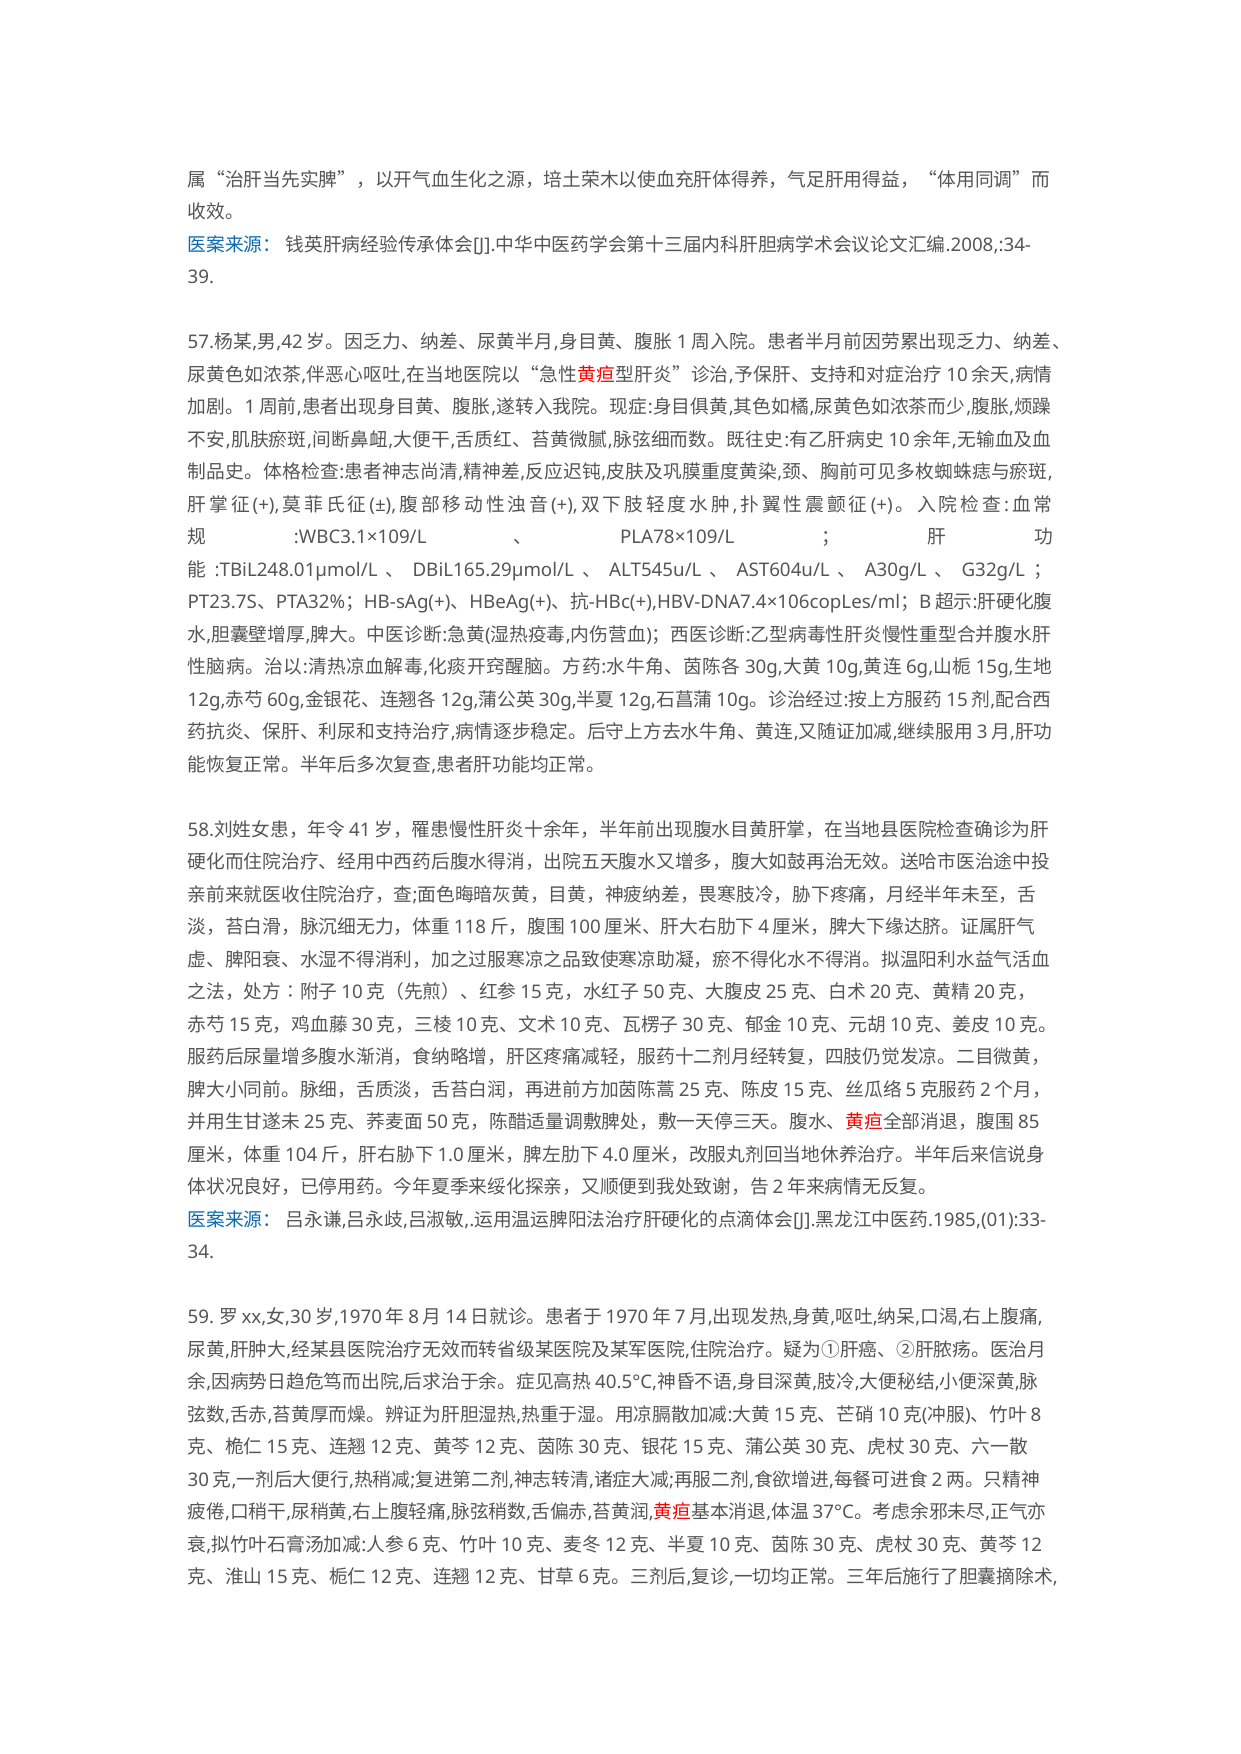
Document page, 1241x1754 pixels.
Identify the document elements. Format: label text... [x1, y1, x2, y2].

text 医案来源： 吕永谦,吕永歧,吕淑敏,.运用温运脾阳法治疗肝硬化的点滴体会[J].黑龙江中医药.1985,(01):33-34. [187, 1202, 1053, 1267]
list 57.杨某,男,42岁。因乏力、纳差、尿黄半月,身目黄、腹胀1周入院。患者半月前因劳累出现乏力、纳差、尿黄色如浓茶,伴恶心呕吐,在当地医院以“急性黄疸型肝炎”诊治,予保肝、支持和对症治疗10余天,病情加剧。1周前,患者出现身目黄、腹胀,遂转入我院。现症:身目俱黄,其色如橘,尿黄色如浓茶而少,腹胀,烦躁不安,肌肤瘀斑,间断鼻衄,大便干,舌质红、苔黄微腻,脉弦细而数。既往史:有乙肝病史10余年,无输血及血制品史。体格检查:患者神志尚清,精神差,反应迟钝,皮肤及巩膜重度黄染,颈、胸前可见多枚蜘蛛痣与瘀斑,肝掌征(+),莫菲氏征(±),腹部移动性浊音(+),双下肢轻度水肿,扑翼性震颤征(+)。入院检查:血常规:WBC3.1×109/L、PLA78×109/L；肝功能:TBiL248.01μmol/L、DBiL165.29μmol/L、ALT545u/L、AST604u/L、A30g/L、G32g/L；PT23.7S、PTA32%；HB-sAg(+)、HBeAg(+)、抗-HBc(+),HBV-DNA7.4×106copLes/ml；B超示:肝硬化腹水,胆囊壁增厚,脾大。中医诊断:急黄(湿热疫毒,内伤营血)；西医诊断:乙型病毒性肝炎慢性重型合并腹水肝性脑病。治以:清热凉血解毒,化痰开窍醒脑。方药:水牛角、茵陈各30g,大黄10g,黄连6g,山栀15g,生地12g,赤芍60g,金银花、连翘各12g,蒲公英30g,半夏12g,石菖蒲10g。诊治经过:按上方服药15剂,配合西药抗炎、保肝、利尿和支持治疗,病情逐步稳定。后守上方去水牛角、黄连,又随证加减,继续服用3月,肝功能恢复正常。半年后多次复查,患者肝功能均正常。 [187, 324, 1053, 779]
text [187, 162, 1053, 227]
text 医案来源： 钱英肝病经验传承体会[J].中华中医药学会第十三届内科肝胆病学术会议论文汇编.2008,:34-39. [187, 227, 1053, 292]
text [187, 1299, 1053, 1592]
text 58.刘姓女患，年令41岁，罹患慢性肝炎十余年，半年前出现腹水目黄肝掌，在当地县医院检查确诊为肝硬化而住院治疗、经用中西药后腹水得消，出院五天腹水又增多，腹大如鼓再治无效。送哈市医治途中投亲前来就医收住院治疗，查;面色晦暗灰黄，目黄，神疲纳差，畏寒肢冷，胁下疼痛，月经半年未至，舌淡，苔白滑，脉沉细无力，体重118斤，腹围100厘米、肝大右肋下4厘米，脾大下缘达脐。证属肝气虚、脾阳衰、水湿不得消利，加之过服寒凉之品致使寒凉助凝，瘀不得化水不得消。拟温阳利水益气活血之法，处方∶附子10克（先煎）、红参15克，水红子50克、大腹皮25克、白术20克、黄精20克，赤芍15克，鸡血藤30克，三棱10克、文术10克、瓦楞子30克、郁金10克、元胡10克、姜皮10克。服药后尿量增多腹水渐消，食纳略增，肝区疼痛减轻，服药十二剂月经转复，四肢仍觉发凉。二目微黄，脾大小同前。脉细，舌质淡，舌苔白润，再进前方加茵陈蒿25克、陈皮15克、丝瓜络5克服药2个月，并用生甘遂未25克、荞麦面50克，陈醋适量调敷脾处，敷一天停三天。腹水、黄疸全部消退，腹围85厘米，体重104斤，肝右胁下1.0厘米，脾左肋下4.0厘米，改服丸剂回当地休养治疗。半年后来信说身体状况良好，已停用药。今年夏季来绥化探亲，又顺便到我处致谢，告2年来病情无反复。 [187, 812, 1053, 1202]
